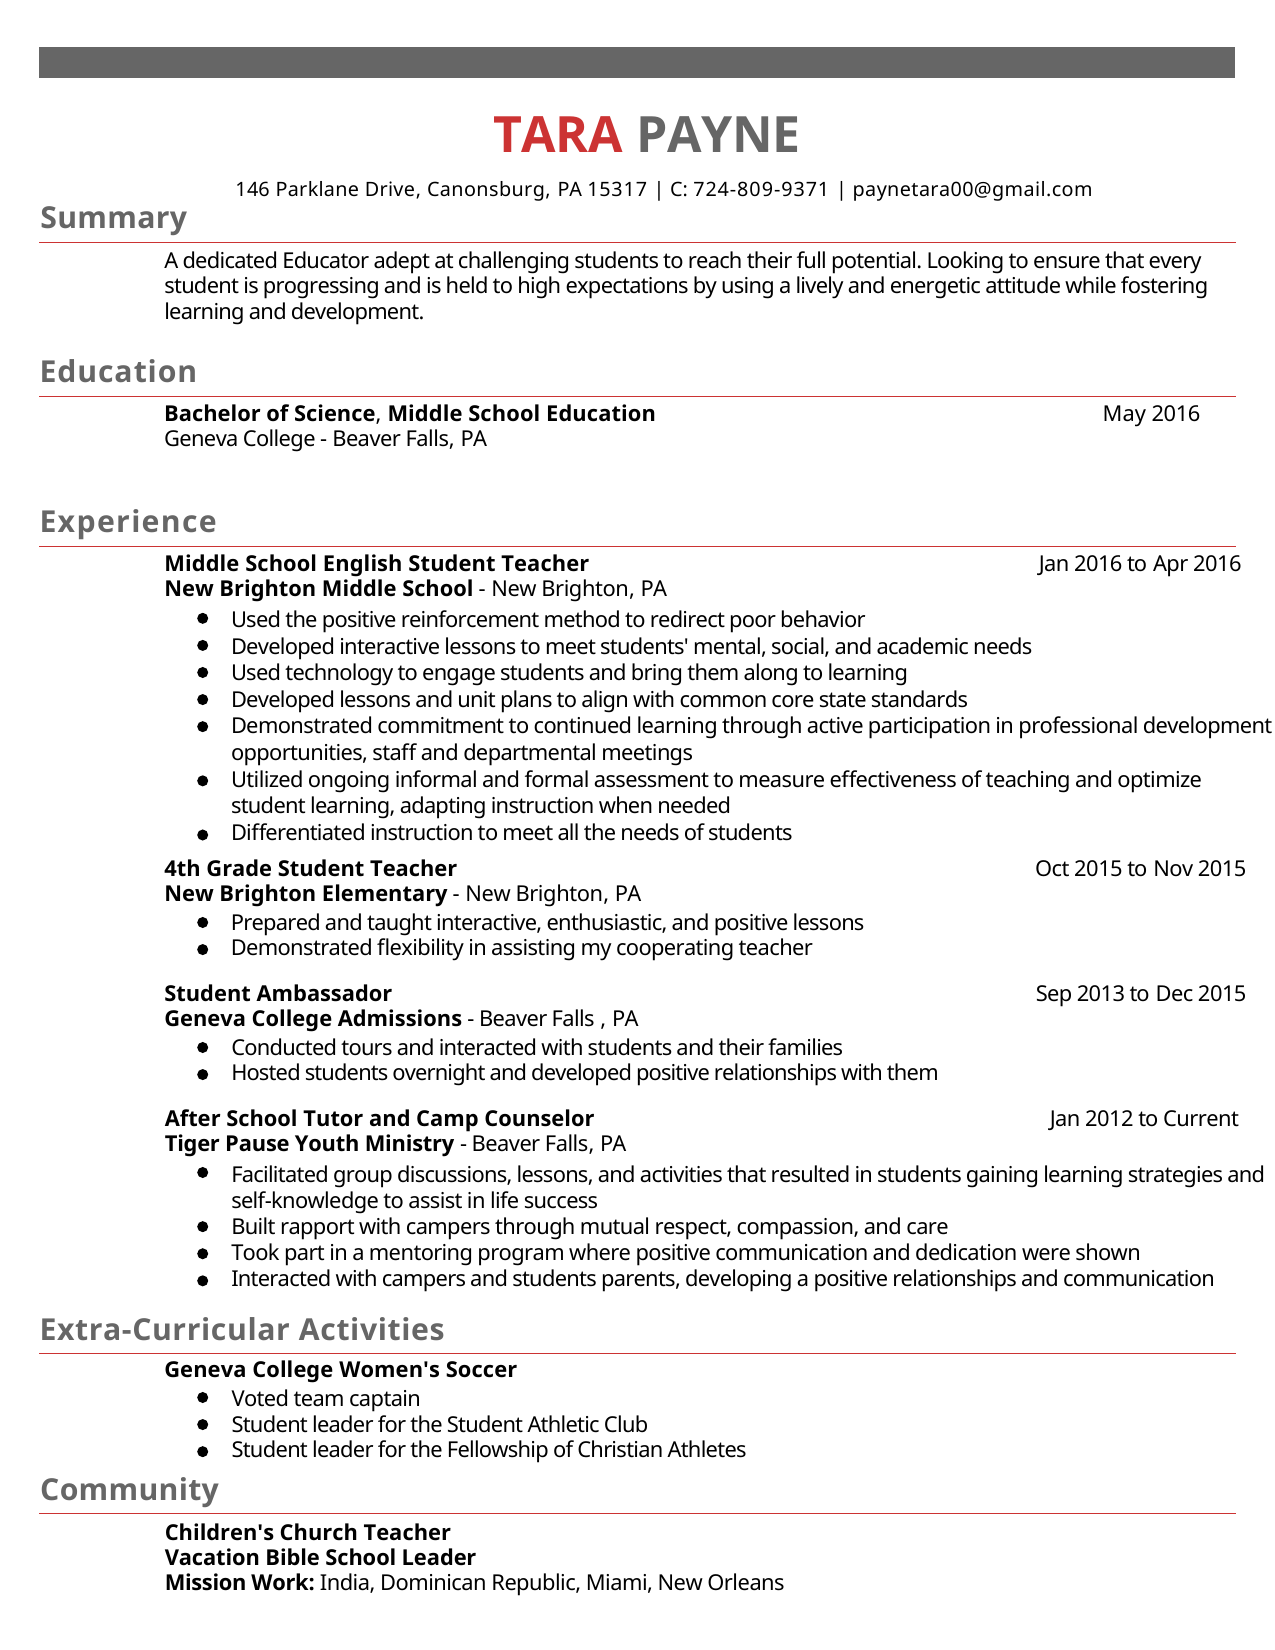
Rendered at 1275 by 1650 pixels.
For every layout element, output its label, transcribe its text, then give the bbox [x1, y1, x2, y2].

text Experience [39, 508, 1275, 539]
text Extra-Curricular Activities [39, 1316, 1275, 1346]
text Education [39, 358, 1275, 389]
text Community [40, 1476, 1275, 1506]
text Summary [40, 204, 1275, 235]
text Used the positive reinforcement method to redirect poor behavior Developed interactive lessons to meet students' mental, social, and academic needs Used technology to engage students and bring them along to learning Developed lessons and unit plans to align with common core state standards Demonstrated commitment to continued learning through active participation in professional development opportunities, staff and departmental meetings Utilized ongoing informal and formal assessment to measure effectiveness of teaching and optimize student learning, adapting instruction when needed Differentiated instruction to meet all the needs of students [231, 606, 1275, 846]
text Middle School English Student Teacher Jan 2016 to Apr 2016 New Brighton Middle School - New Brighton, PA [164, 552, 1275, 602]
text Student Ambassador Sep 2013 to Dec 2015 Geneva College Admissions - Beaver Falls , PA [164, 982, 1275, 1031]
text 146 Parklane Drive, Canonsburg, PA 15317 | C: 724-809-9371 | paynetara00@gmail.com [235, 180, 1275, 200]
text After School Tutor and Camp Counselor Jan 2012 to Current Tiger Pause Youth Ministry - Beaver Falls, PA [164, 1107, 1275, 1156]
text TARA PAYNE [493, 113, 1275, 163]
text Geneva College Women's Soccer [164, 1359, 1275, 1382]
text A dedicated Educator adept at challenging students to reach their full potential. Looking to ensure that every student is progressing and is held to high expectations by using a lively and energetic attitude while fostering learning and development. [164, 248, 1275, 324]
text Children's Church Teacher Vacation Bible School Leader Mission Work: India, Dominican Republic, Miami, New Orleans [164, 1519, 1275, 1596]
text 4th Grade Student Teacher Oct 2015 to Nov 2015 New Brighton Elementary - New Brighton, PA [164, 857, 1275, 906]
text Bachelor of Science, Middle School Education May 2016 Geneva College - Beaver Falls, PA [164, 402, 1275, 452]
text Voted team captain Student leader for the Student Athletic Club Student leader for the Fellowship of Christian Athletes [231, 1386, 1275, 1463]
text Facilitated group discussions, lessons, and activities that resulted in students gaining learning strategies and self-knowledge to assist in life success Built rapport with campers through mutual respect, compassion, and care Took part in a mentoring program where positive communication and dedication were shown Interacted with campers and students parents, developing a positive relationships and communication [231, 1161, 1275, 1292]
text Conducted tours and interacted with students and their families Hosted students overnight and developed positive relationships with them [231, 1036, 1275, 1086]
text Prepared and taught interactive, enthusiastic, and positive lessons Demonstrated flexibility in assisting my cooperating teacher [231, 911, 1275, 960]
